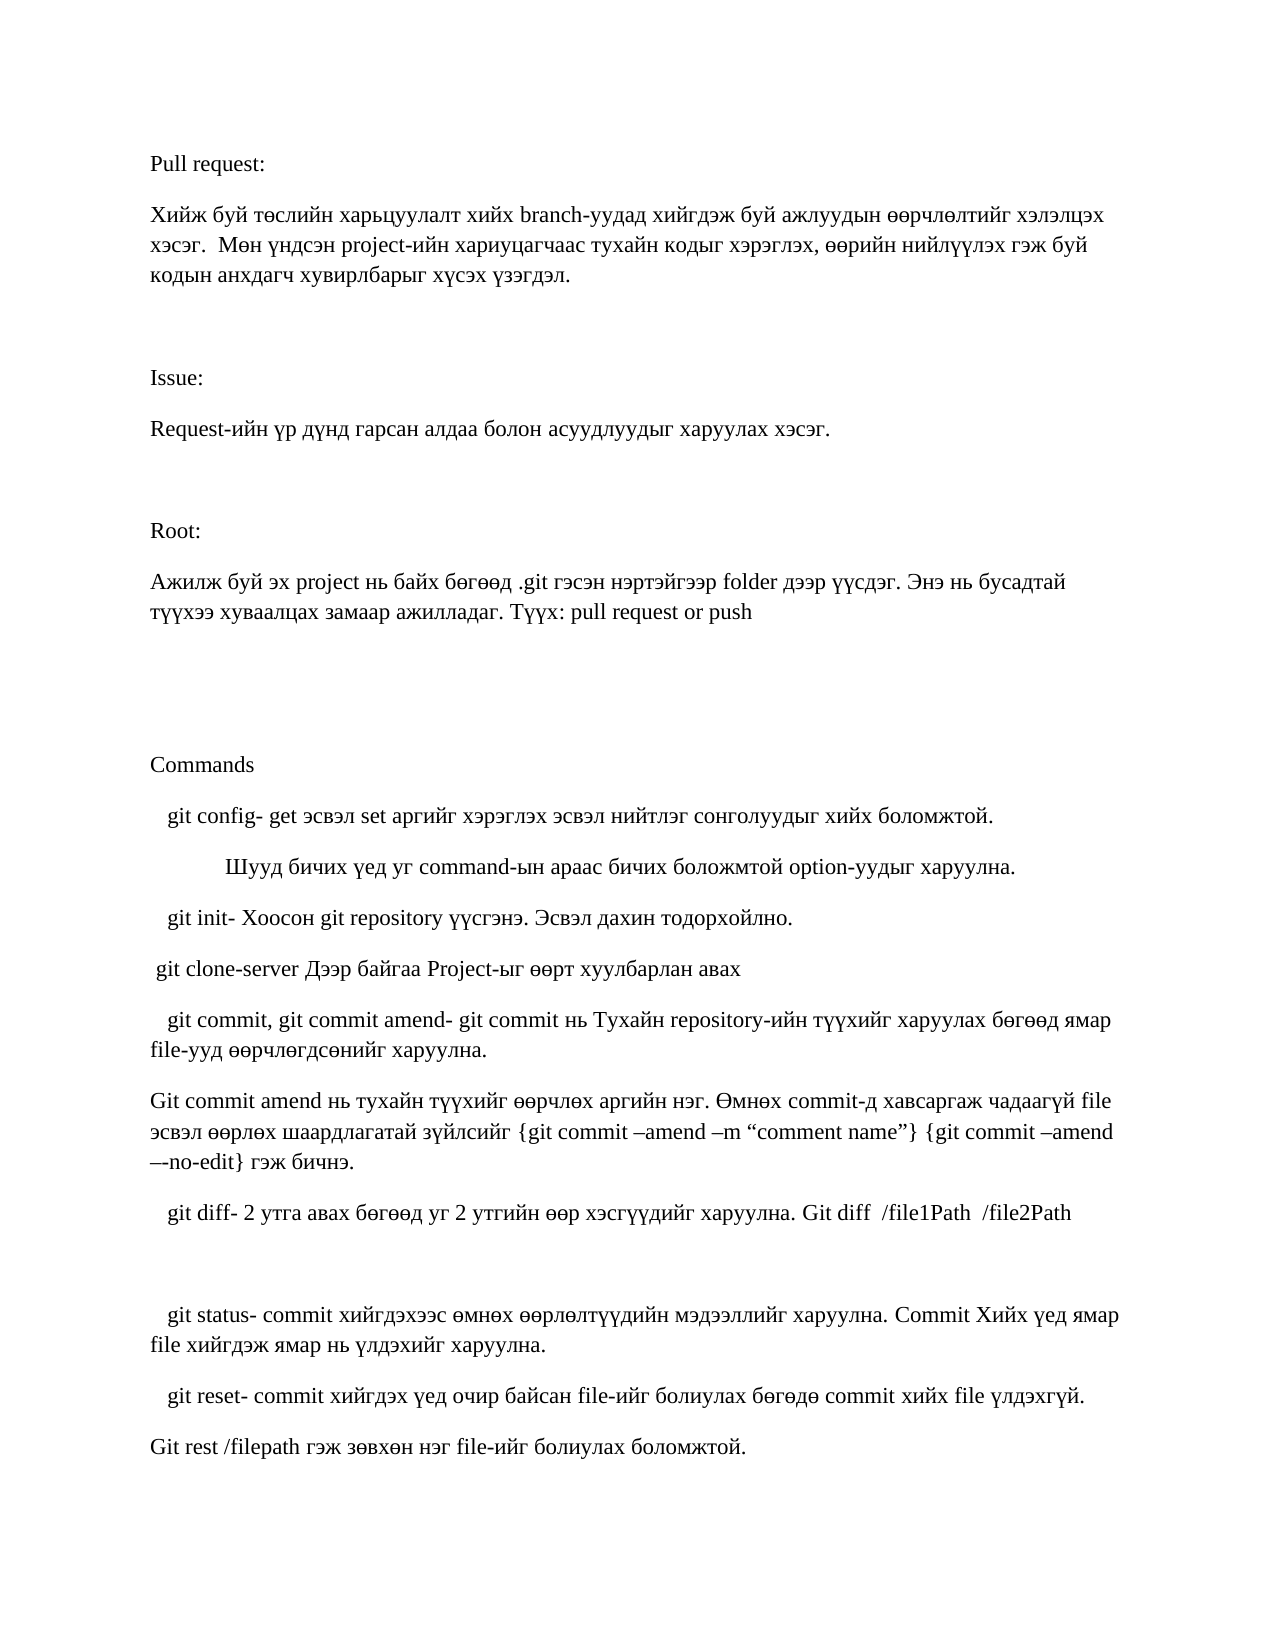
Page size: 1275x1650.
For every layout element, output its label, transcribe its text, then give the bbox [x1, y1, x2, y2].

text Pull request: [150, 150, 1125, 176]
text Request-ийн үр дүнд гарсан алдаа болон асуудлуудыг харуулах хэсэг. [150, 414, 1125, 441]
text Issue: [150, 363, 1125, 390]
text git status- commit хийгдэхээс өмнөх өөрлөлтүүдийн мэдээллийг харуулна. Commit Хийх үед ямар file хийгдэж ямар нь үлдэхийг харуулна. [150, 1301, 1125, 1358]
text Commands [150, 751, 1125, 777]
text Шууд бичих үед уг command-ын араас бичих боложмтой option-уудыг харуулна. [150, 853, 1125, 879]
text Git rest /filepath гэж зөвхөн нэг file-ийг болиулах боломжтой. [150, 1433, 1125, 1460]
text Root: [150, 517, 1125, 543]
text git config- get эсвэл set аргийг хэрэглэх эсвэл нийтлэг сонголуудыг хийх боломжтой. [150, 802, 1125, 828]
text Git commit amend нь тухайн түүхийг өөрчлөх аргийн нэг. Өмнөх commit-д хавсаргаж чадаагүй file эсвэл өөрлөх шаардлагатай зүйлсийг {git commit –amend –m “comment name”} {git commit –amend –-no-edit} гэж бичнэ. [150, 1087, 1125, 1174]
text git commit, git commit amend- git commit нь Тухайн repository-ийн түүхийг харуулах бөгөөд ямар file-ууд өөрчлөгдсөнийг харуулна. [150, 1006, 1125, 1063]
text Хийж буй төслийн харьцуулалт хийх branch-уудад хийгдэж буй ажлуудын өөрчлөлтийг хэлэлцэх хэсэг. Мөн үндсэн project-ийн хариуцагчаас тухайн кодыг хэрэглэх, өөрийн нийлүүлэх гэж буй кодын анхдагч хувирлбарыг хүсэх үзэгдэл. [150, 201, 1125, 288]
text git reset- commit хийгдэх үед очир байсан file-ийг болиулах бөгөдө commit хийх file үлдэхгүй. [150, 1382, 1125, 1409]
text git clone-server Дээр байгаа Project-ыг өөрт хуулбарлан авах [150, 955, 1125, 982]
text Ажилж буй эх project нь байх бөгөөд .git гэсэн нэртэйгээр folder дээр үүсдэг. Энэ нь бусадтай түүхээ хуваалцах замаар ажилладаг. Түүх: pull request or push [150, 568, 1125, 624]
text git diff- 2 утга авах бөгөөд уг 2 утгийн өөр хэсгүүдийг харуулна. Git diff /file1Path /file2Path [150, 1199, 1125, 1225]
text git init- Хоосон git repository үүсгэнэ. Эсвэл дахин тодорхойлно. [150, 904, 1125, 931]
